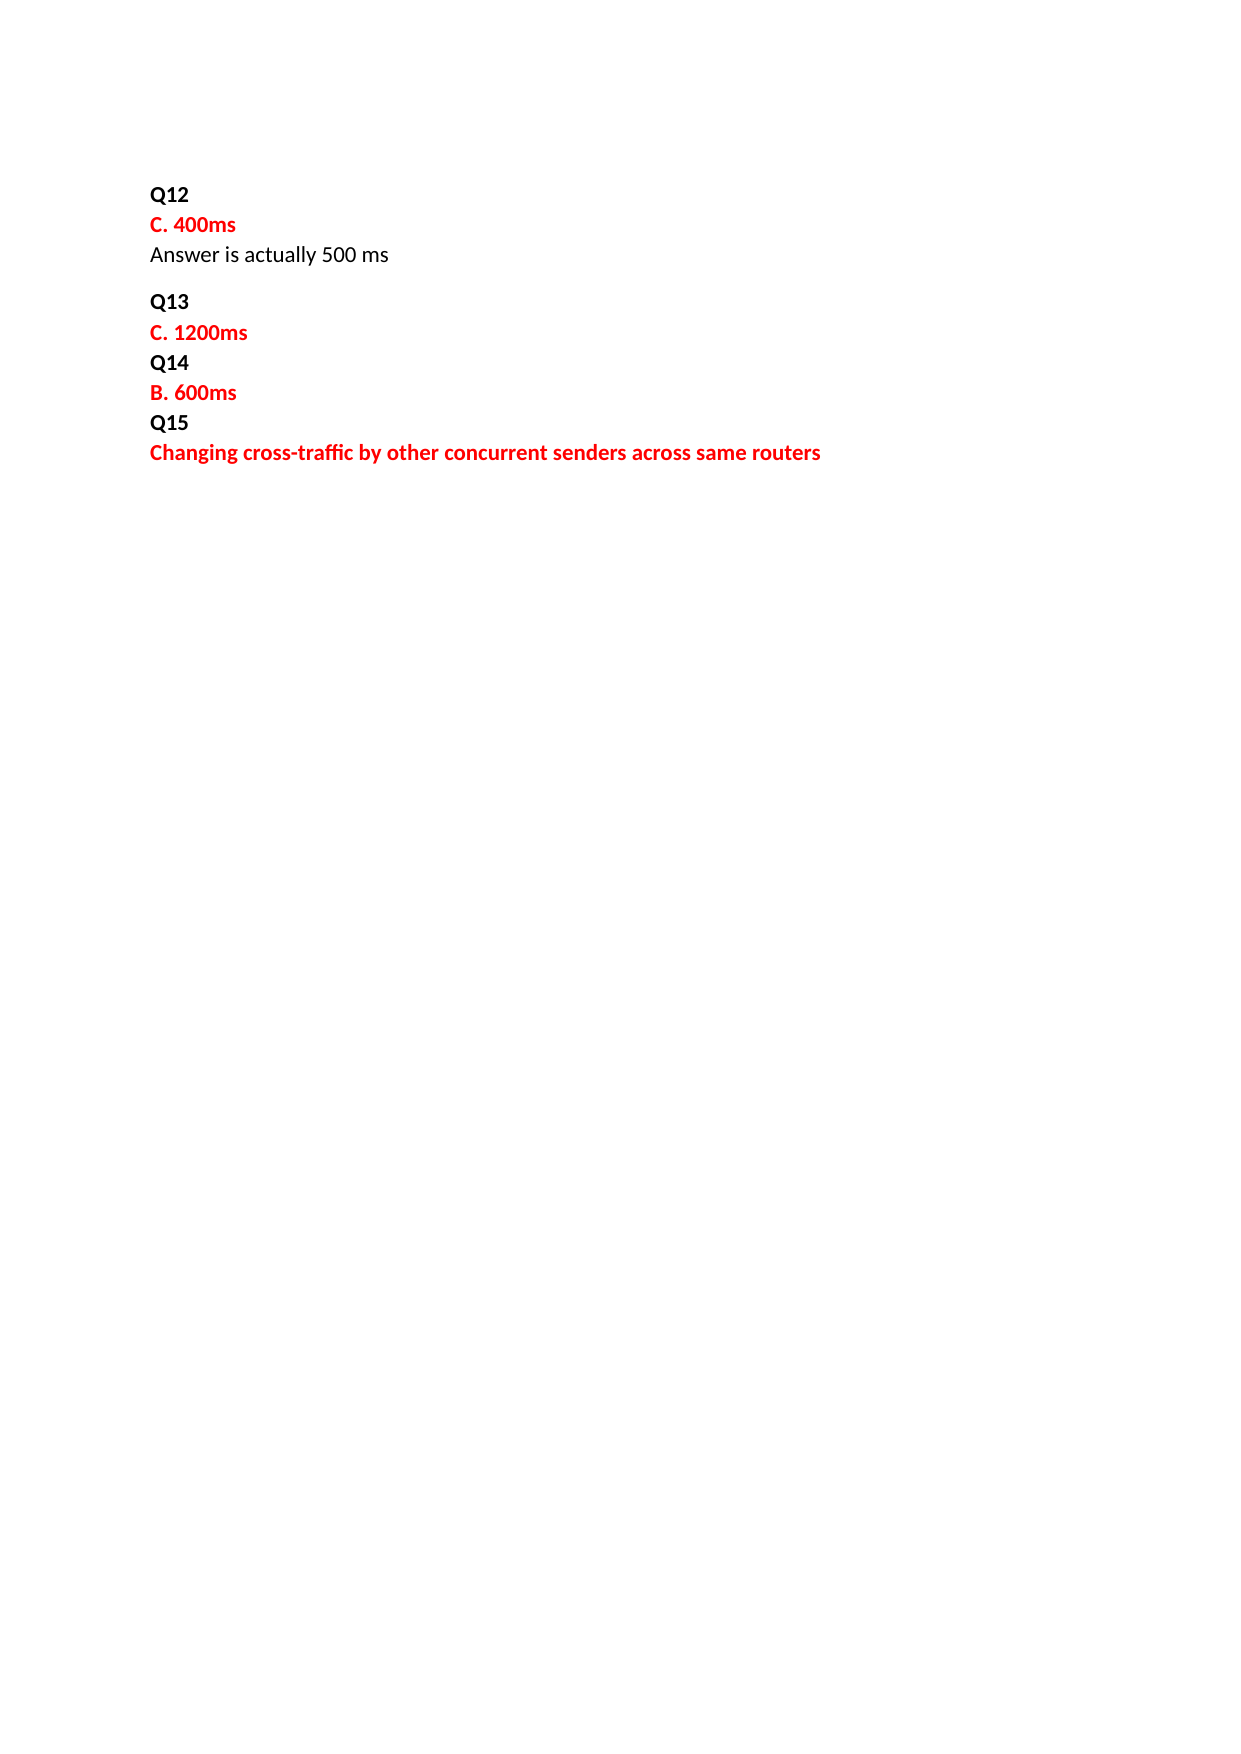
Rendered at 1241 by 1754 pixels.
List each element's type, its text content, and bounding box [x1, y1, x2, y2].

text C. 400ms [150, 210, 1090, 238]
text Q12 [150, 180, 1090, 208]
text Q15 [150, 408, 1090, 436]
text Changing cross-traffic by other concurrent senders across same routers [150, 438, 1090, 467]
text B. 600ms [150, 378, 1090, 406]
text Q14 [150, 348, 1090, 376]
text Answer is actually 500 ms [150, 241, 1090, 269]
text C. 1200ms [150, 318, 1090, 346]
text Q13 [150, 287, 1090, 316]
